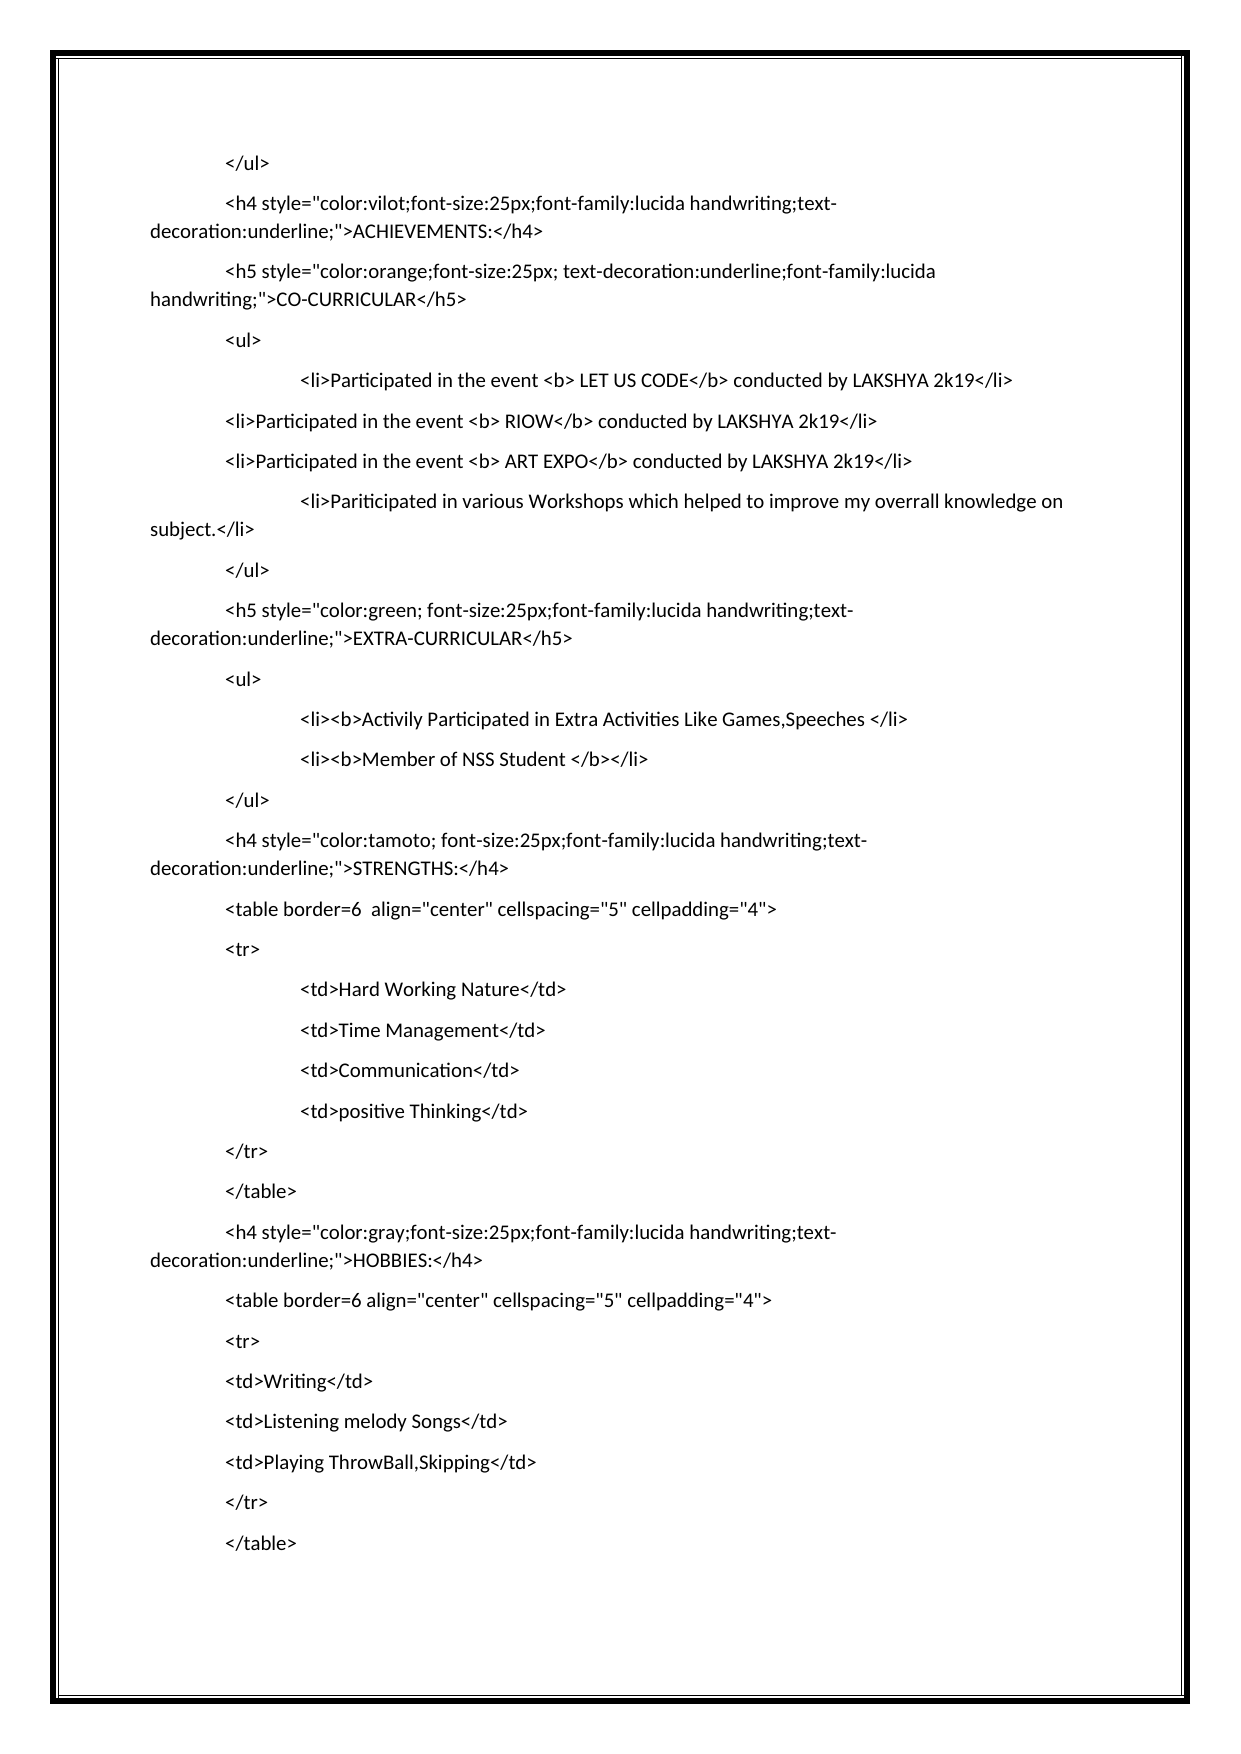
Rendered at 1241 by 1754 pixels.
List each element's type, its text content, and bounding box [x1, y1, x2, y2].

text <h5 style="color:orange;font-size:25px; text-decoration:underline;font-family:lucida handwriting;">CO-CURRICULAR</h5> [150, 259, 1090, 312]
text <li>Participated in the event <b> ART EXPO</b> conducted by LAKSHYA 2k19</li> [150, 448, 1090, 474]
text </ul> [150, 787, 1090, 812]
text </table> [150, 1530, 1090, 1555]
text </ul> [150, 150, 1090, 175]
text <td>Hard Working Nature</td> [150, 977, 1090, 1002]
text <ul> [150, 666, 1090, 691]
text <li>Participated in the event <b> RIOW</b> conducted by LAKSHYA 2k19</li> [150, 408, 1090, 433]
text <h4 style="color:gray;font-size:25px;font-family:lucida handwriting;text-decoration:underline;">HOBBIES:</h4> [150, 1219, 1090, 1272]
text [150, 1287, 1090, 1313]
text <td>Writing</td> [150, 1368, 1090, 1394]
text </tr> [150, 1489, 1090, 1515]
text </ul> [150, 557, 1090, 582]
text <li>Participated in the event <b> LET US CODE</b> conducted by LAKSHYA 2k19</li> [150, 367, 1090, 393]
text <h4 style="color:vilot;font-size:25px;font-family:lucida handwriting;text-decoration:underline;">ACHIEVEMENTS:</h4> [150, 190, 1090, 244]
text <tr> [150, 936, 1090, 962]
text <table border=6 align="center" cellspacing="5" cellpadding="4"> [150, 896, 1090, 921]
text <li><b>Member of NSS Student </b></li> [150, 747, 1090, 772]
text <h5 style="color:green; font-size:25px;font-family:lucida handwriting;text-decoration:underline;">EXTRA-CURRICULAR</h5> [150, 597, 1090, 651]
text <li>Pariticipated in various Workshops which helped to improve my overrall knowledge on subject.</li> [150, 489, 1090, 542]
text <td>Playing ThrowBall,Skipping</td> [150, 1449, 1090, 1474]
text <td>Communication</td> [150, 1057, 1090, 1083]
text <td>Listening melody Songs</td> [150, 1409, 1090, 1434]
text </tr> [150, 1138, 1090, 1164]
text </table> [150, 1179, 1090, 1204]
text <h4 style="color:tamoto; font-size:25px;font-family:lucida handwriting;text-decoration:underline;">STRENGTHS:</h4> [150, 827, 1090, 881]
text <tr> [150, 1328, 1090, 1353]
text <td>positive Thinking</td> [150, 1098, 1090, 1123]
text <td>Time Management</td> [150, 1017, 1090, 1042]
text <li><b>Activily Participated in Extra Activities Like Games,Speeches </li> [150, 706, 1090, 732]
text <ul> [150, 327, 1090, 352]
